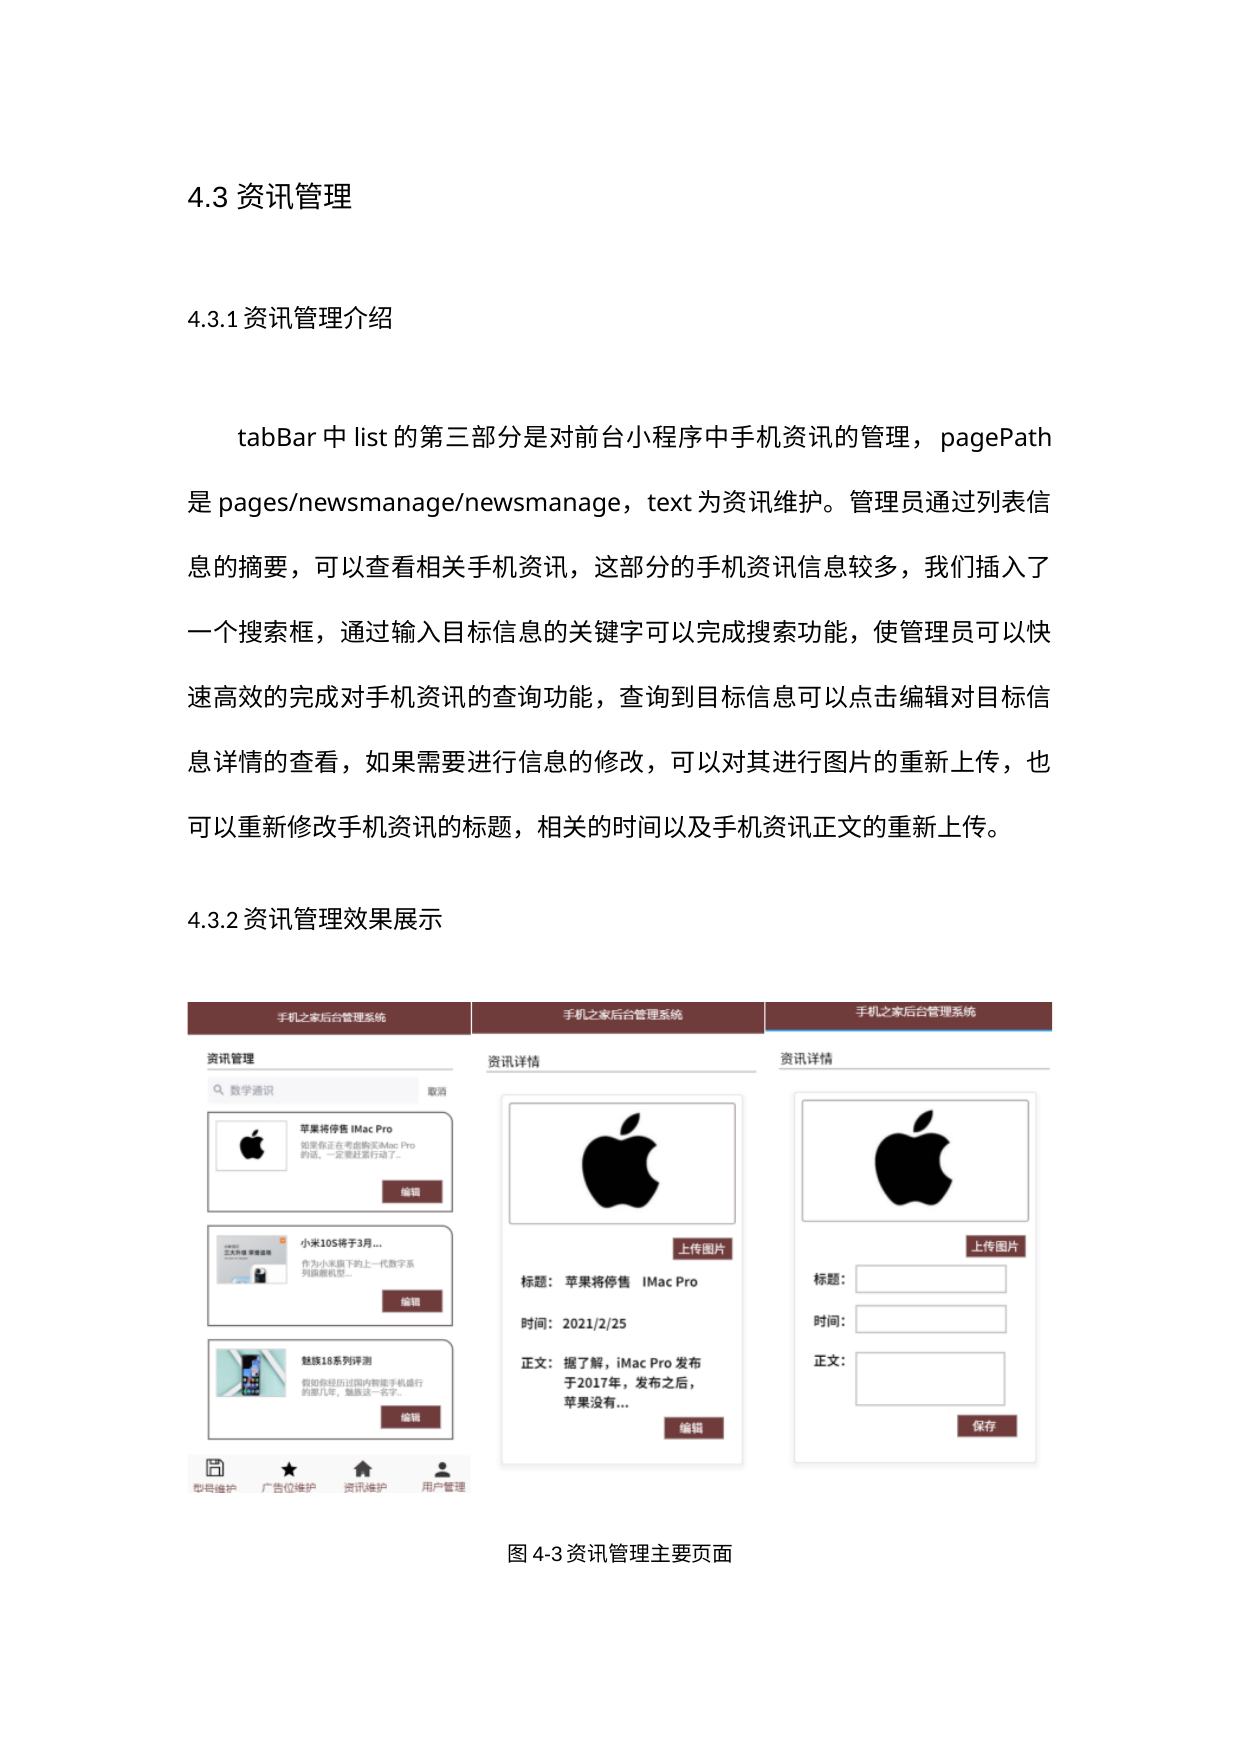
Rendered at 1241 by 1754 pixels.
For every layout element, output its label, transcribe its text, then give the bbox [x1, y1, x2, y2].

subtitle 4.3.1资讯管理介绍 [187, 284, 1053, 349]
subtitle 4.3.2资讯管理效果展示 [187, 885, 1053, 950]
text 图 4-3资讯管理主要页面 [187, 1536, 1053, 1569]
picture [187, 1002, 1053, 1493]
subtitle 4.3 资讯管理 [187, 162, 1053, 227]
text tabBar中list的第三部分是对前台小程序中手机资讯的管理，pagePath是pages/newsmanage/newsmanage，text为资讯维护。管理员通过列表信息的摘要，可以查看相关手机资讯，这部分的手机资讯信息较多，我们插入了一个搜索框，通过输入目标信息的关键字可以完成搜索功能，使管理员可以快速高效的完成对手机资讯的查询功能，查询到目标信息可以点击编辑对目标信息详情的查看，如果需要进行信息的修改，可以对其进行图片的重新上传，也可以重新修改手机资讯的标题，相关的时间以及手机资讯正文的重新上传。 [187, 403, 1053, 858]
